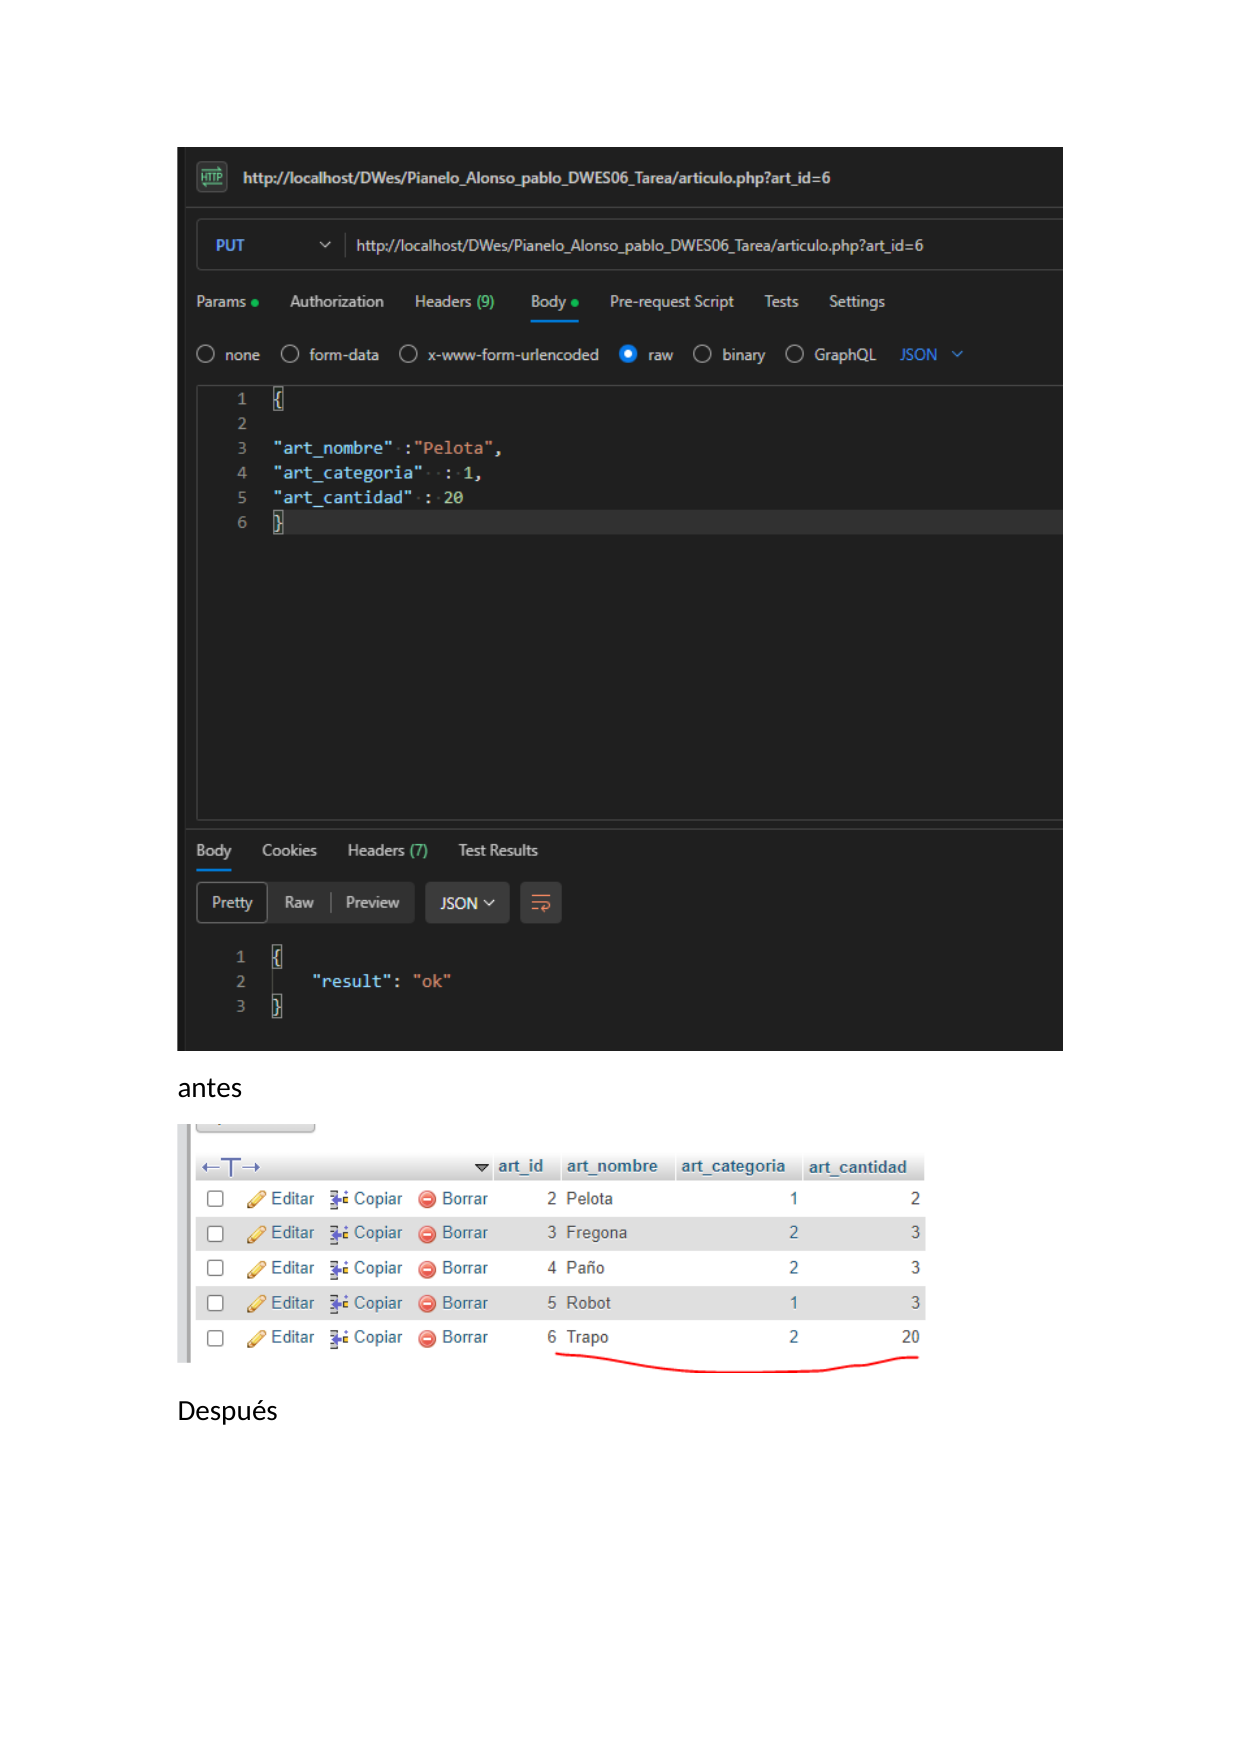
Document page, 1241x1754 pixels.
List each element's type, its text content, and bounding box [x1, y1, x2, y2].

text Después [177, 1392, 1063, 1427]
text antes [177, 1069, 1063, 1105]
picture [177, 147, 1063, 1051]
picture [177, 1124, 1063, 1373]
